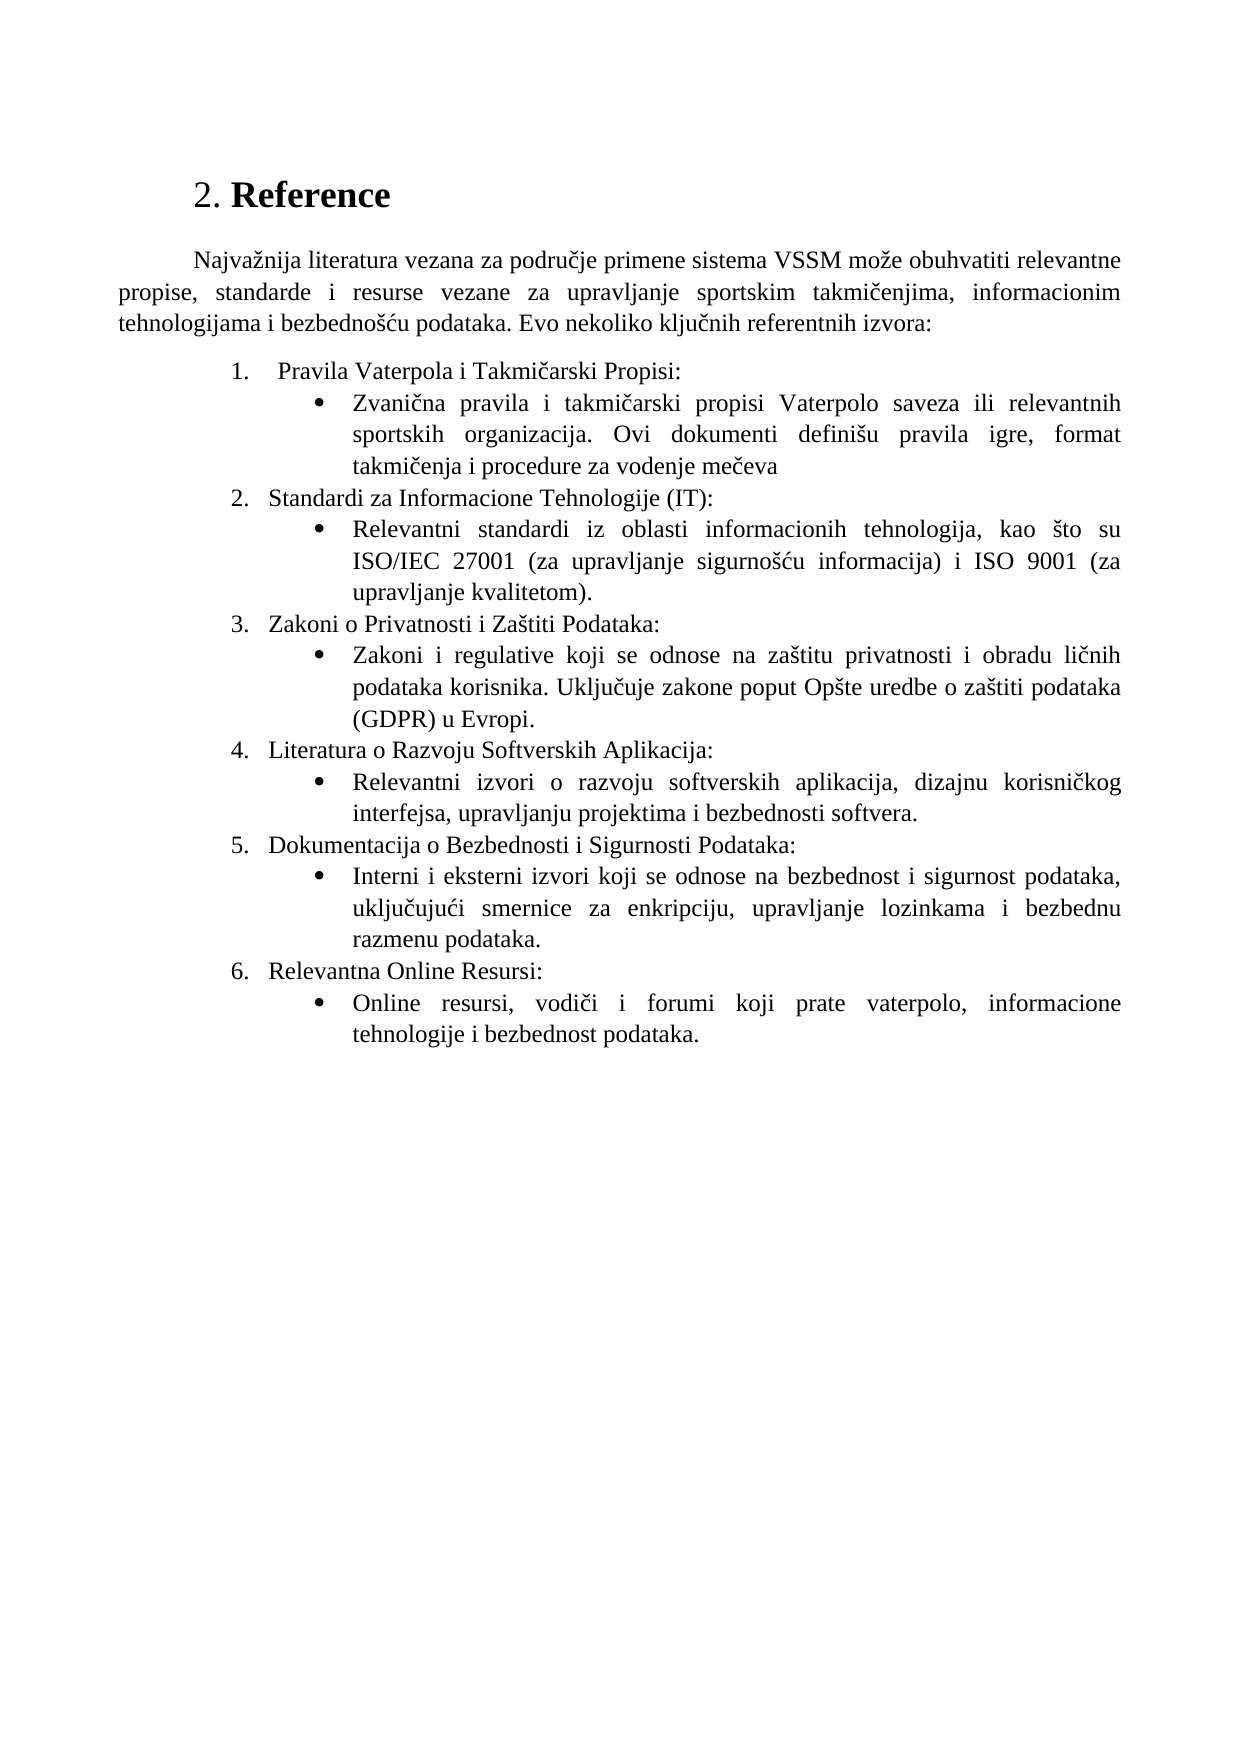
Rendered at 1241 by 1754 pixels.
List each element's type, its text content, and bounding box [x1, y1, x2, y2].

list Dokumentacija o Bezbednosti i Sigurnosti Podataka: [231, 830, 1122, 859]
list Zakoni o Privatnosti i Zaštiti Podataka: [231, 609, 1122, 638]
list Relevantni izvori o razvoju softverskih aplikacija, dizajnu korisničkog interfejsa, upravljanju projektima i bezbednosti softvera. [315, 767, 1122, 827]
list Standardi za Informacione Tehnologije (IT): [231, 483, 1122, 511]
list Zvanična pravila i takmičarski propisi Vaterpolo saveza ili relevantnih sportskih organizacija. Ovi dokumenti definišu pravila igre, format takmičenja i procedure za vodenje mečeva [315, 388, 1122, 480]
subtitle 2. Reference [118, 173, 1122, 216]
list Interni i eksterni izvori koji se odnose na bezbednost i sigurnost podataka, uključujući smernice za enkripciju, upravljanje lozinkama i bezbednu razmenu podataka. [315, 861, 1122, 953]
list Pravila Vaterpola i Takmičarski Propisi: [231, 356, 1122, 385]
list Relevantni standardi iz oblasti informacionih tehnologija, kao što su ISO/IEC 27001 (za upravljanje sigurnošću informacija) i ISO 9001 (za upravljanje kvalitetom). [315, 514, 1122, 606]
list Literatura o Razvoju Softverskih Aplikacija: [231, 735, 1122, 764]
list Zakoni i regulative koji se odnose na zaštitu privatnosti i obradu ličnih podataka korisnika. Uključuje zakone poput Opšte uredbe o zaštiti podataka (GDPR) u Evropi. [315, 641, 1122, 732]
text Najvažnija literatura vezana za područje primene sistema VSSM može obuhvatiti relevantne propise, standarde i resurse vezane za upravljanje sportskim takmičenjima, informacionim tehnologijama i bezbednošću podataka. Evo nekoliko ključnih referentnih izvora: [118, 245, 1122, 337]
list Online resursi, vodiči i forumi koji prate vaterpolo, informacione tehnologije i bezbednost podataka. [315, 988, 1122, 1048]
list Relevantna Online Resursi: [231, 956, 1122, 985]
